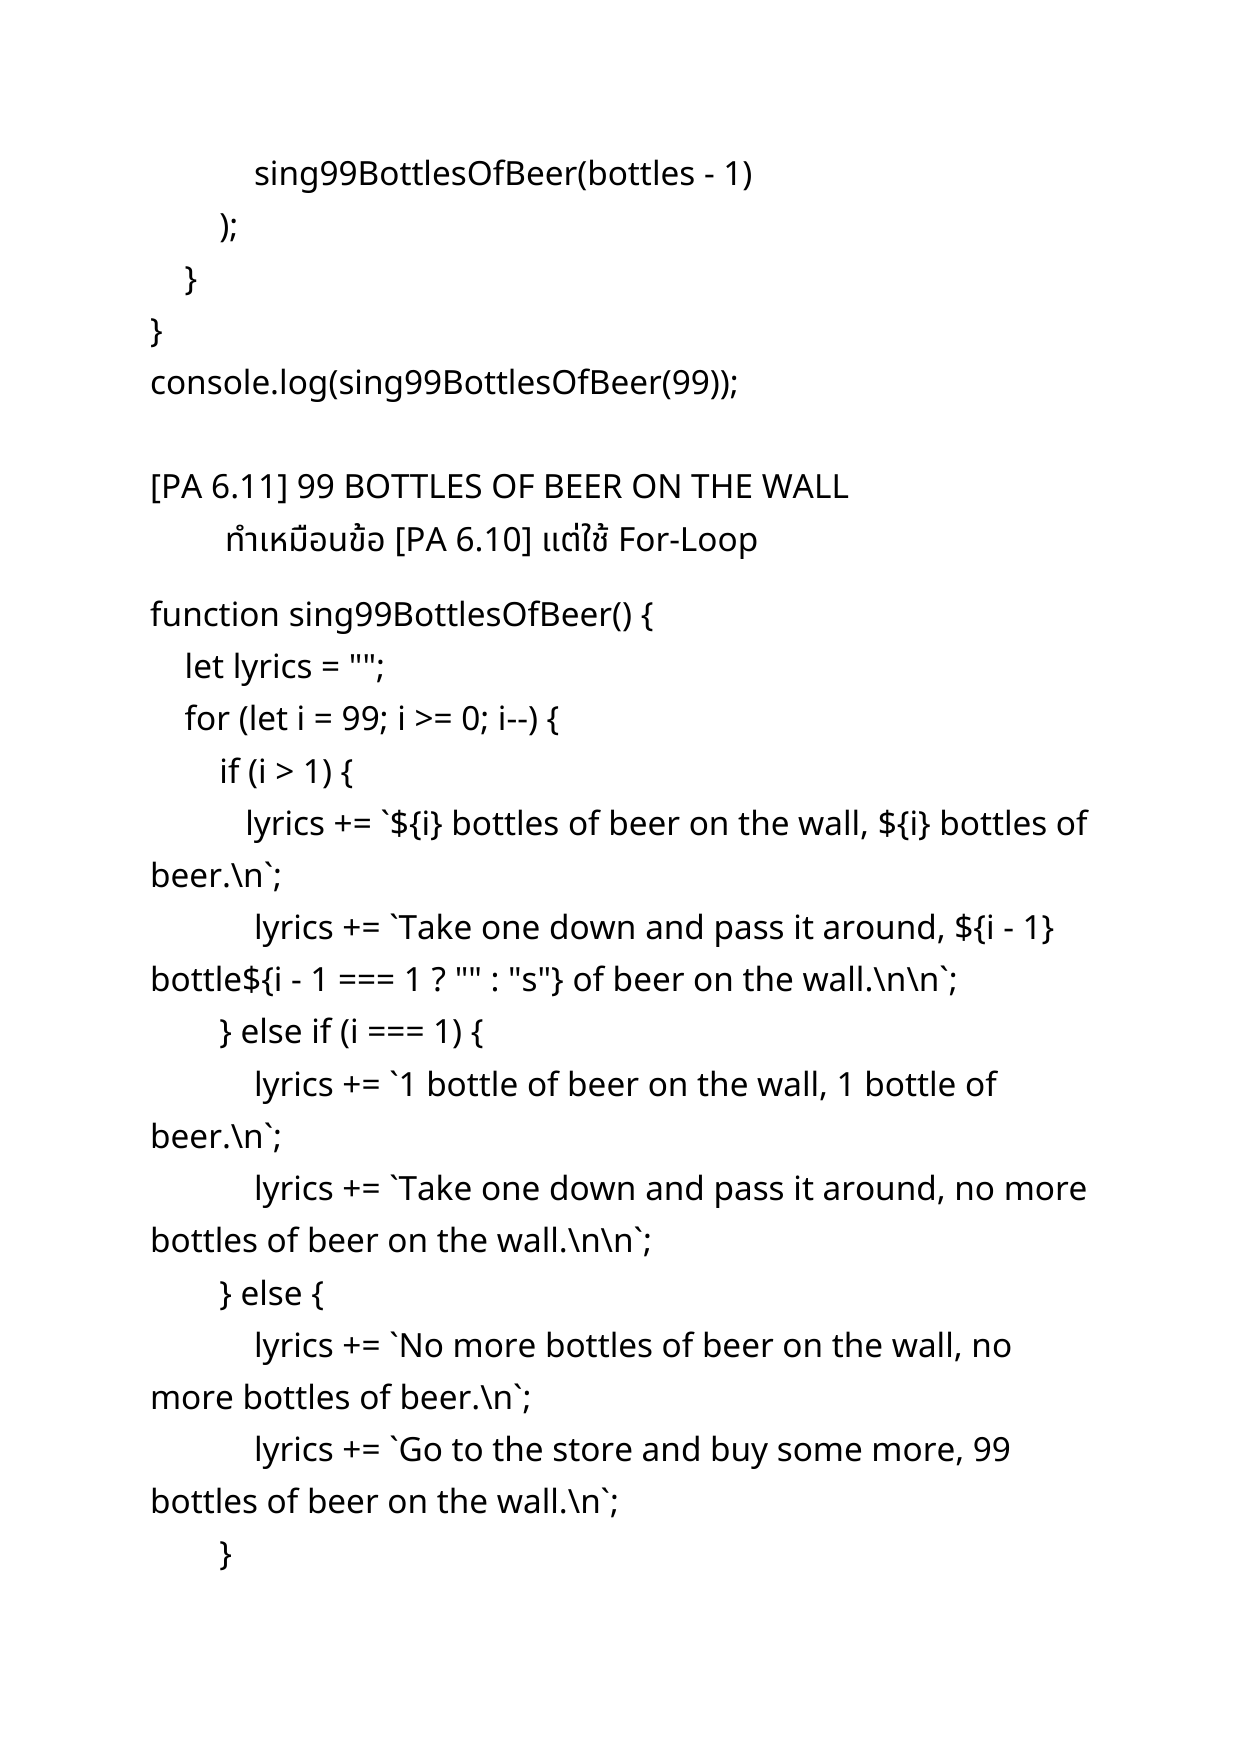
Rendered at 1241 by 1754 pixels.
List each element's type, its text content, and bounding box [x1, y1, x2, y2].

text lyrics += `${i} bottles of beer on the wall, ${i} bottles of beer.\n`; [150, 799, 1090, 897]
text lyrics += `Take one down and pass it around, no more bottles of beer on the wall.\n\n`; [150, 1165, 1090, 1262]
text for (let i = 99; i >= 0; i--) { [150, 695, 1090, 741]
text } [150, 254, 1090, 300]
text console.log(sing99BottlesOfBeer(99)); [150, 359, 1090, 404]
text function sing99BottlesOfBeer() { [150, 591, 1090, 636]
text ); [150, 202, 1090, 248]
text sing99BottlesOfBeer(bottles - 1) [150, 150, 1090, 195]
text let lyrics = ""; [150, 643, 1090, 688]
text if (i > 1) { [150, 747, 1090, 793]
text } [150, 307, 1090, 352]
text lyrics += `Take one down and pass it around, ${i - 1} bottle${i - 1 === 1 ? "" : "s"} of beer on the wall.\n\n`; [150, 904, 1090, 1002]
text lyrics += `No more bottles of beer on the wall, no more bottles of beer.\n`; [150, 1321, 1090, 1419]
text lyrics += `Go to the store and buy some more, 99 bottles of beer on the wall.\n`; [150, 1426, 1090, 1523]
text [PA 6.11] 99 BOTTLES OF BEER ON THE WALL ทำเหมือนข้อ [PA 6.10] แต่ใช้ For-Loop [150, 463, 1090, 567]
text } else { [150, 1269, 1090, 1315]
text } else if (i === 1) { [150, 1008, 1090, 1054]
text } [150, 1530, 1090, 1576]
text lyrics += `1 bottle of beer on the wall, 1 bottle of beer.\n`; [150, 1061, 1090, 1158]
